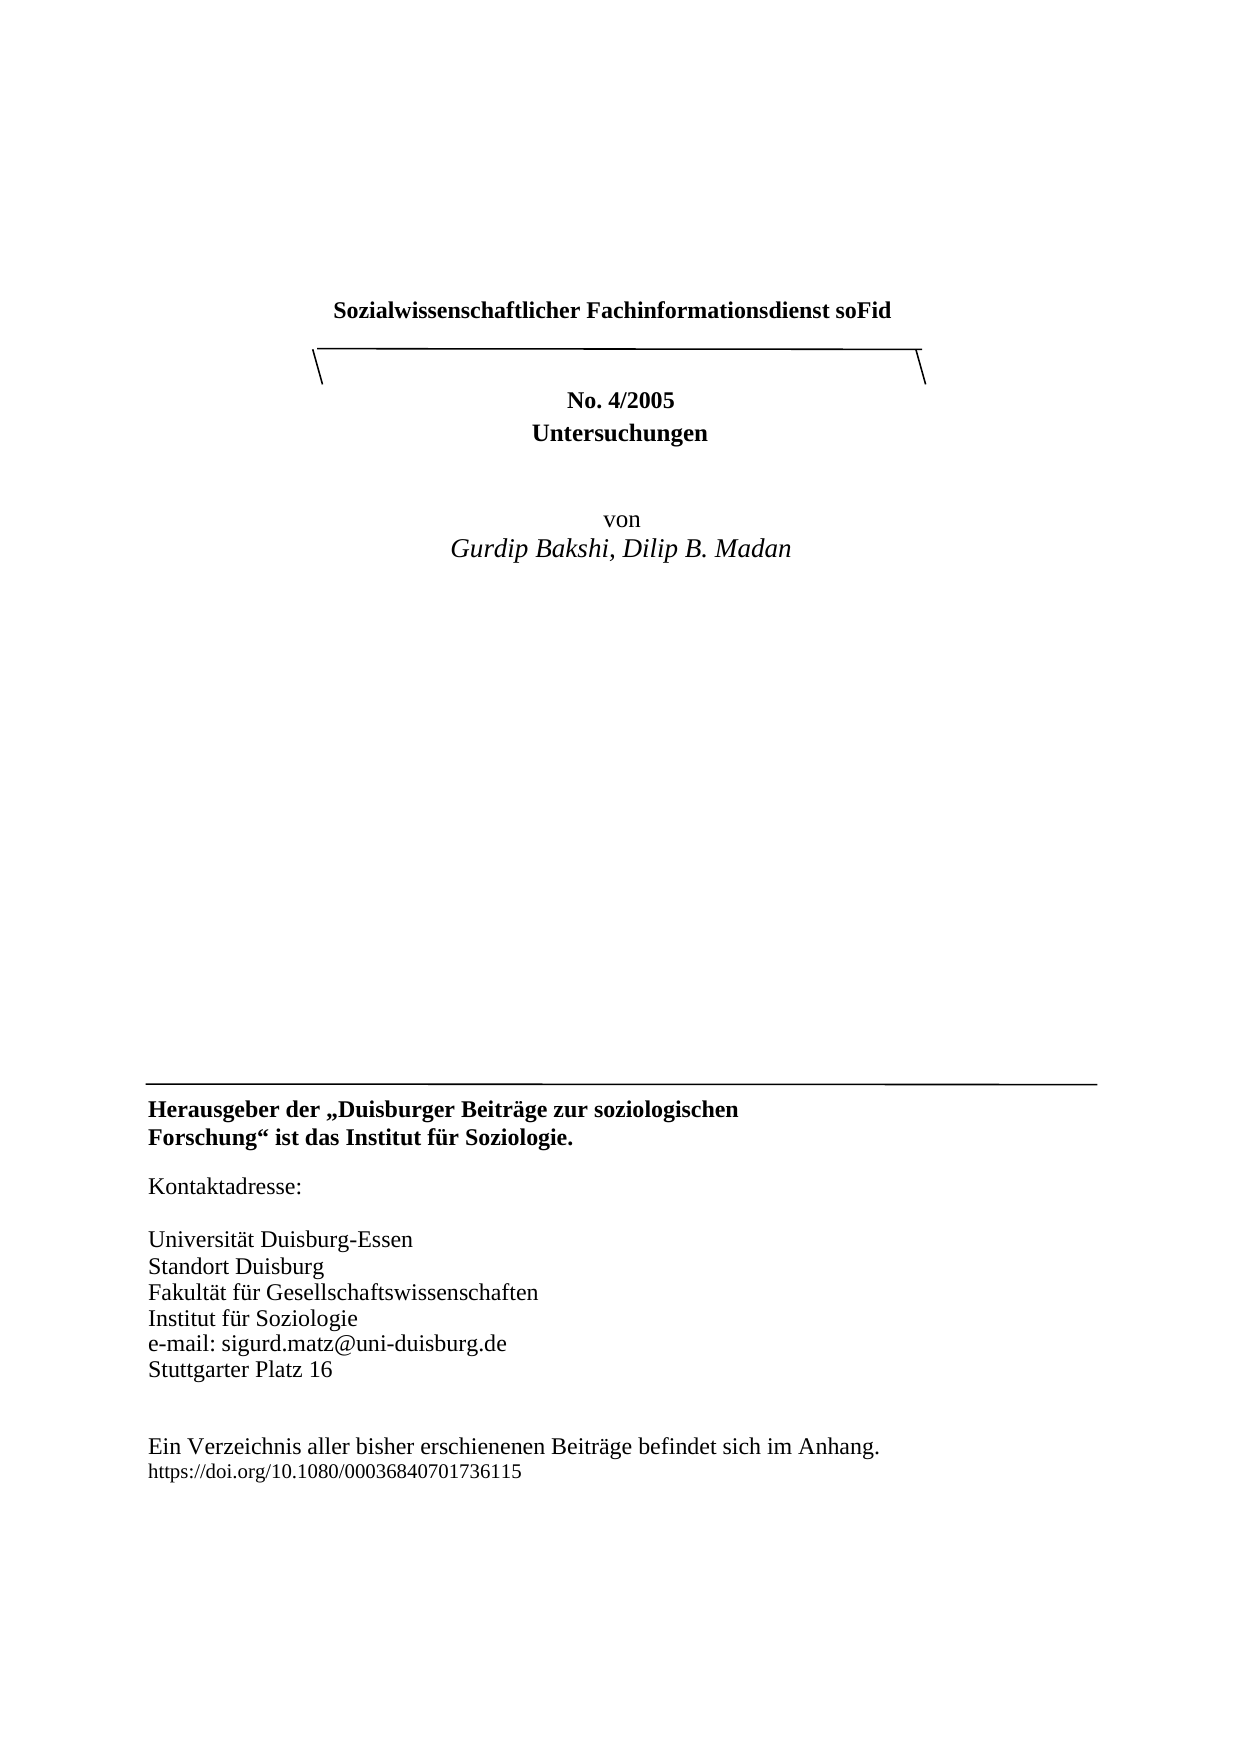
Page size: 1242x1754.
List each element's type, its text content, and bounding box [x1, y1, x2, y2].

text e-mail: sigurd.matz@uni-duisburg.de [148, 1332, 1092, 1357]
text Institut für Soziologie [148, 1306, 1092, 1332]
text Universität Duisburg-Essen [148, 1225, 1092, 1253]
text No. 4/2005 [148, 386, 1094, 414]
text Kontaktadresse: [148, 1172, 1092, 1199]
text Stuttgarter Platz 16 [148, 1357, 443, 1383]
text Untersuchungen [148, 418, 1092, 446]
text Herausgeber der „Duisburger Beiträge zur soziologischen Forschung“ ist das Institut für Soziologie. [148, 1096, 837, 1150]
text Gurdip Bakshi, Dilip B. Madan [148, 533, 1094, 564]
text Fakultät für Gesellschaftswissenschaften [148, 1280, 1092, 1306]
text Sozialwissenschaftlicher Fachinformationsdienst soFid [148, 297, 1077, 324]
text Ein Verzeichnis aller bisher erschienenen Beiträge befindet sich im Anhang. [148, 1432, 1092, 1459]
text https://doi.org/10.1080/00036840701736115 [148, 1459, 1092, 1483]
text Standort Duisburg [148, 1253, 1092, 1280]
text von [148, 504, 1096, 533]
